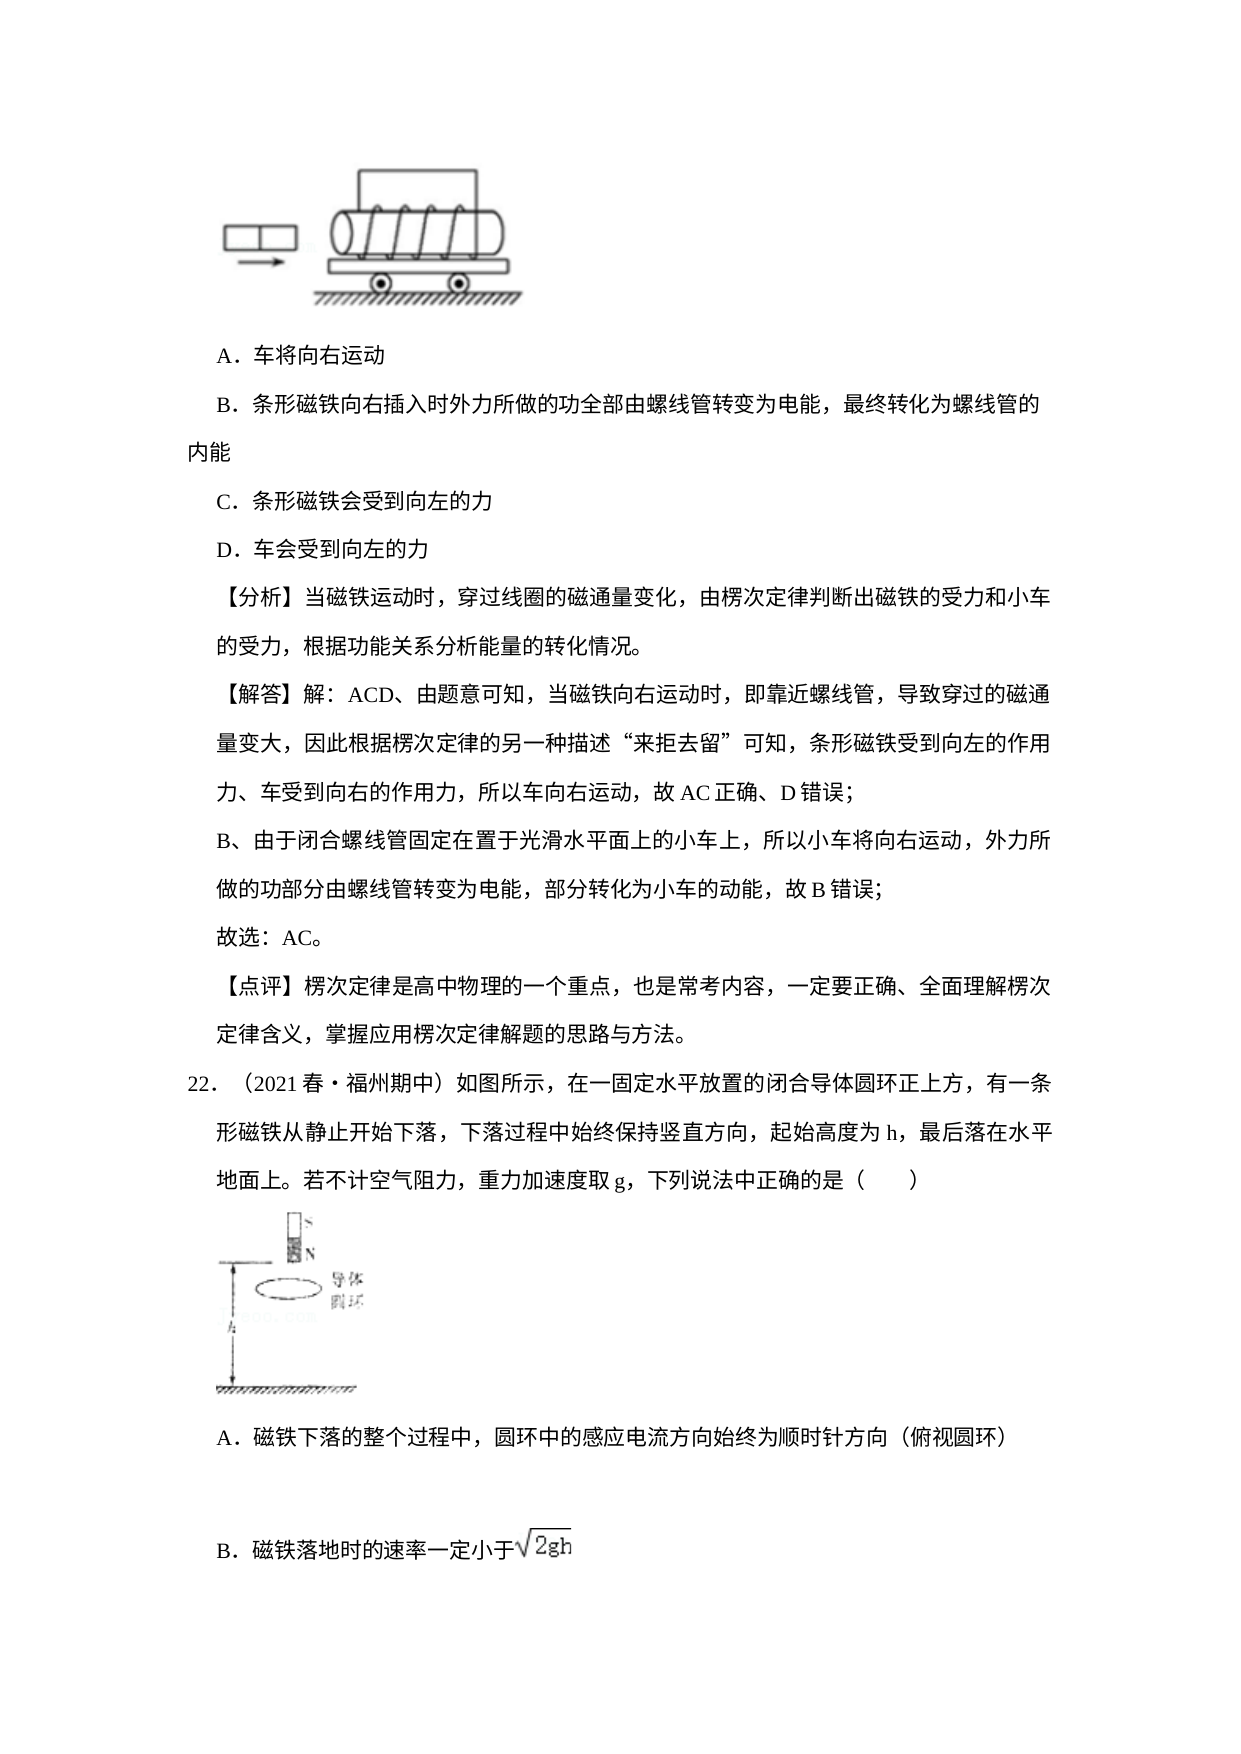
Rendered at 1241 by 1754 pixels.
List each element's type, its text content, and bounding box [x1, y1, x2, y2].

text D．车会受到向左的力 [187, 532, 1053, 564]
text A．磁铁下落的整个过程中，圆环中的感应电流方向始终为顺时针方向（俯视圆环） [187, 1419, 1053, 1501]
picture [216, 162, 529, 311]
text B．条形磁铁向右插入时外力所做的功全部由螺线管转变为电能，最终转化为螺线管的内能 [187, 386, 1053, 467]
text 故选：AC。 [216, 920, 1053, 952]
text A．车将向右运动 [187, 338, 1053, 370]
text B．磁铁落地时的速率一定小于 [187, 1514, 1053, 1579]
picture [216, 1211, 368, 1399]
text C．条形磁铁会受到向左的力 [187, 483, 1053, 516]
text 【分析】当磁铁运动时，穿过线圈的磁通量变化，由楞次定律判断出磁铁的受力和小车的受力，根据功能关系分析能量的转化情况。 [216, 580, 1053, 661]
text 【点评】楞次定律是高中物理的一个重点，也是常考内容，一定要正确、全面理解楞次定律含义，掌握应用楞次定律解题的思路与方法。 [216, 968, 1053, 1049]
text 22．（2021春•福州期中）如图所示，在一固定水平放置的闭合导体圆环正上方，有一条形磁铁从静止开始下落，下落过程中始终保持竖直方向，起始高度为h，最后落在水平地面上。若不计空气阻力，重力加速度取g，下列说法中正确的是（ ） [187, 1065, 1053, 1195]
picture [514, 1528, 572, 1559]
text B、由于闭合螺线管固定在置于光滑水平面上的小车上，所以小车将向右运动，外力所做的功部分由螺线管转变为电能，部分转化为小车的动能，故B错误； [216, 823, 1053, 904]
text 【解答】解：ACD、由题意可知，当磁铁向右运动时，即靠近螺线管，导致穿过的磁通量变大，因此根据楞次定律的另一种描述“来拒去留”可知，条形磁铁受到向左的作用力、车受到向右的作用力，所以车向右运动，故AC正确、D错误； [216, 677, 1053, 807]
